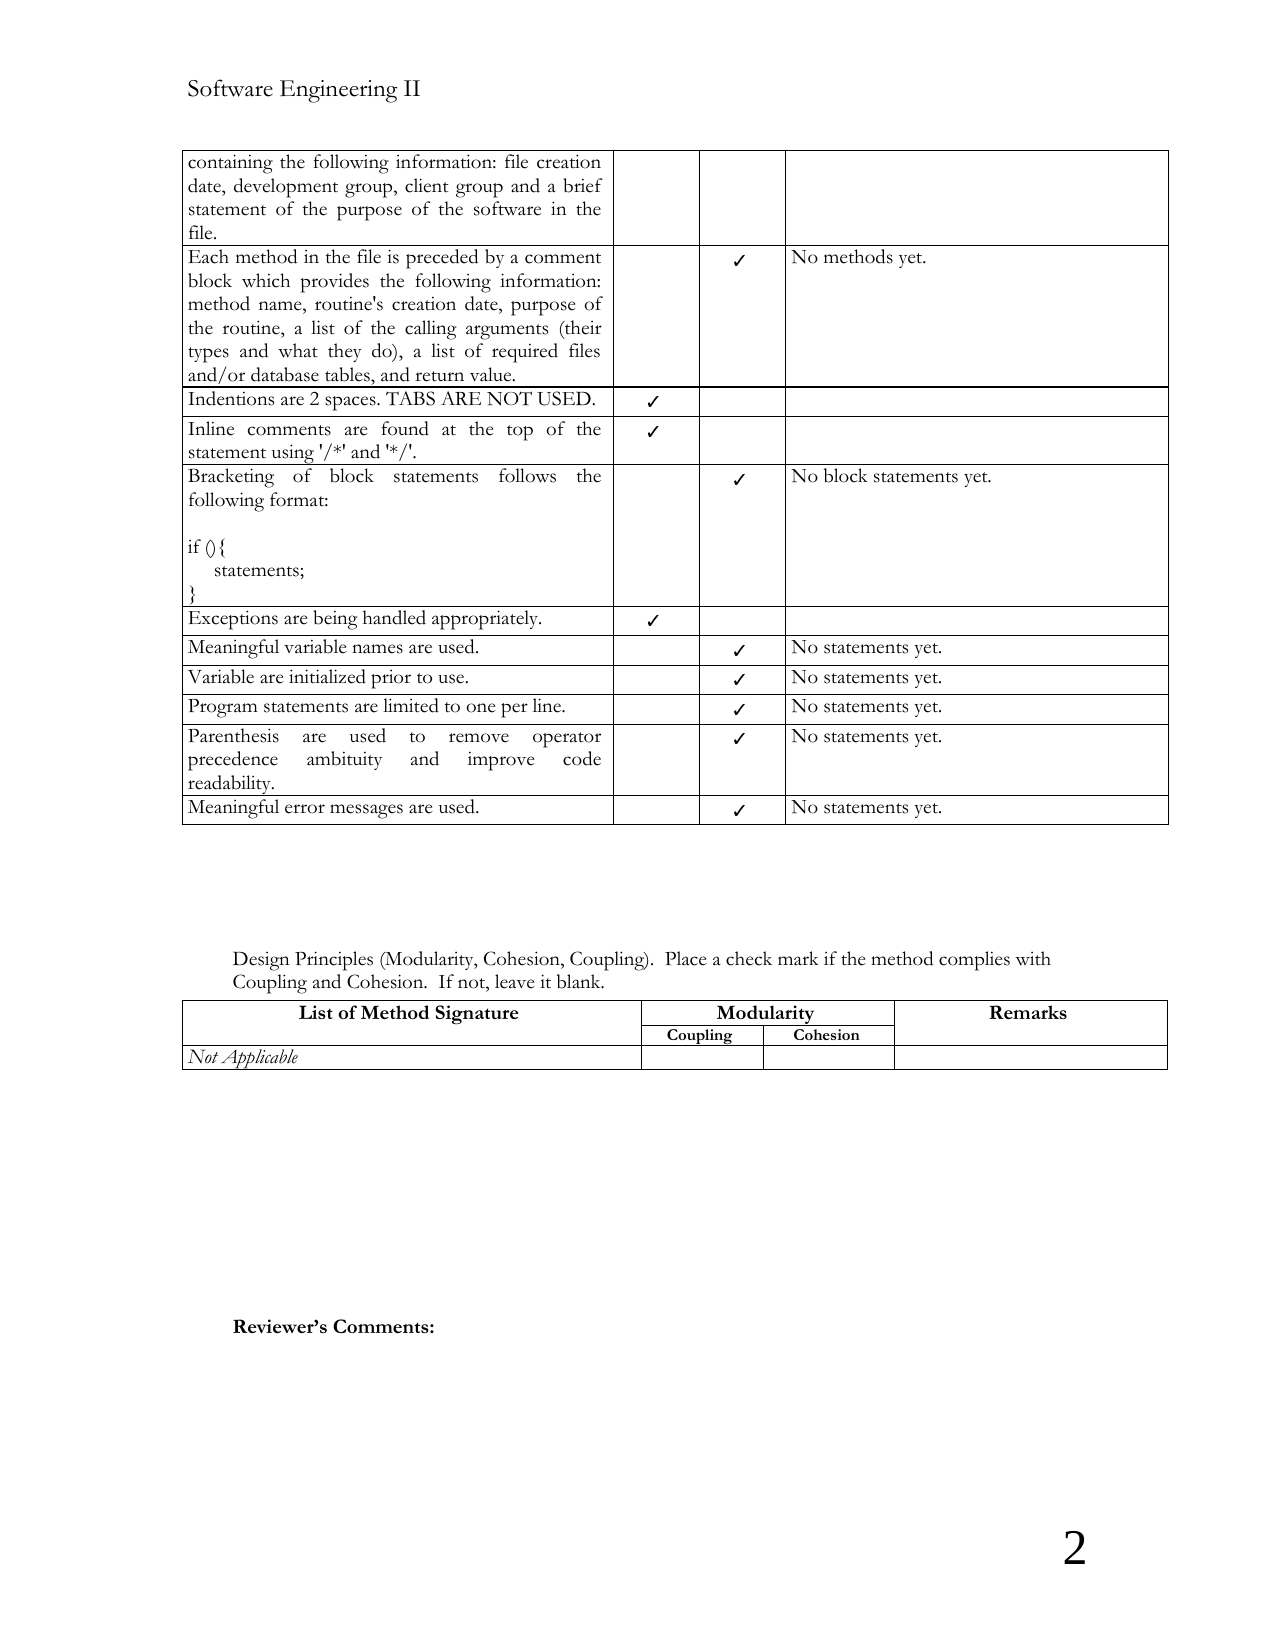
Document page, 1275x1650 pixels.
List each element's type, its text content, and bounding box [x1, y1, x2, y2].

table_cell [614, 246, 699, 386]
table_header Modularity [642, 1001, 894, 1025]
table_cell [895, 1046, 1167, 1069]
table_header Remarks [895, 1001, 1167, 1044]
table_cell [614, 695, 699, 723]
table_cell No statements yet. [786, 695, 1168, 723]
table_cell ✓ [700, 725, 785, 795]
table_cell [700, 388, 785, 416]
table_cell Each method in the file is preceded by a comment block which provides the following information: method name, routine's creation date, purpose of the routine, a list of the calling arguments (their types and what they do), a list of required files and/or database tables, and return value. [183, 246, 613, 386]
table_cell Parenthesis are used to remove operator precedence ambituity and improve code readability. [183, 725, 613, 795]
table_cell [764, 1046, 894, 1069]
table_cell Exceptions are being handled appropriately. [183, 607, 613, 635]
table_cell Meaningful error messages are used. [183, 796, 613, 824]
table_cell [614, 465, 699, 606]
table_cell [700, 417, 785, 464]
table_cell ✓ [614, 388, 699, 416]
table_cell ✓ [700, 246, 785, 386]
table_cell Indentions are 2 spaces. TABS ARE NOT USED. [183, 388, 613, 416]
table_cell Meaningful variable names are used. [183, 636, 613, 664]
table_cell [700, 151, 785, 245]
table_cell [786, 151, 1168, 245]
table_cell ✓ [700, 465, 785, 606]
table_cell Coupling [642, 1026, 763, 1044]
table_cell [183, 151, 613, 245]
subtitle Design Principles (Modularity, Cohesion, Coupling). Place a check mark if the method complies with Coupling and Cohesion. If not, leave it blank. [187, 947, 1087, 994]
table_cell No block statements yet. [786, 465, 1168, 606]
table_cell [642, 1046, 763, 1069]
table_cell No methods yet. [786, 246, 1168, 386]
table_cell ✓ [614, 151, 699, 245]
table_cell [700, 607, 785, 635]
table_cell ✓ [700, 666, 785, 694]
table_cell [614, 666, 699, 694]
table_cell Cohesion [764, 1026, 894, 1044]
table_cell Program statements are limited to one per line. [183, 695, 613, 723]
table_cell ✓ [700, 796, 785, 824]
subtitle Reviewer’s Comments: [187, 1315, 1087, 1377]
table_header List of Method Signature [183, 1001, 641, 1044]
table_cell ✓ [700, 636, 785, 664]
table_cell [614, 796, 699, 824]
table_cell No statements yet. [786, 796, 1168, 824]
table_cell No statements yet. [786, 636, 1168, 664]
table_cell [786, 417, 1168, 464]
table_cell [614, 725, 699, 795]
table_cell Inline comments are found at the top of the statement using '/*' and '*/'. [183, 417, 613, 464]
table_cell ✓ [614, 607, 699, 635]
table_cell ✓ [700, 695, 785, 723]
table_cell ✓ [614, 417, 699, 464]
table_cell No statements yet. [786, 725, 1168, 795]
table_cell [786, 607, 1168, 635]
table_cell Not Applicable [183, 1046, 641, 1069]
table_cell Bracketing of block statements follows the following format: if (){ statements; } [183, 465, 613, 606]
table_cell No statements yet. [786, 666, 1168, 694]
table_cell [786, 388, 1168, 416]
table_cell [614, 636, 699, 664]
table_cell Variable are initialized prior to use. [183, 666, 613, 694]
